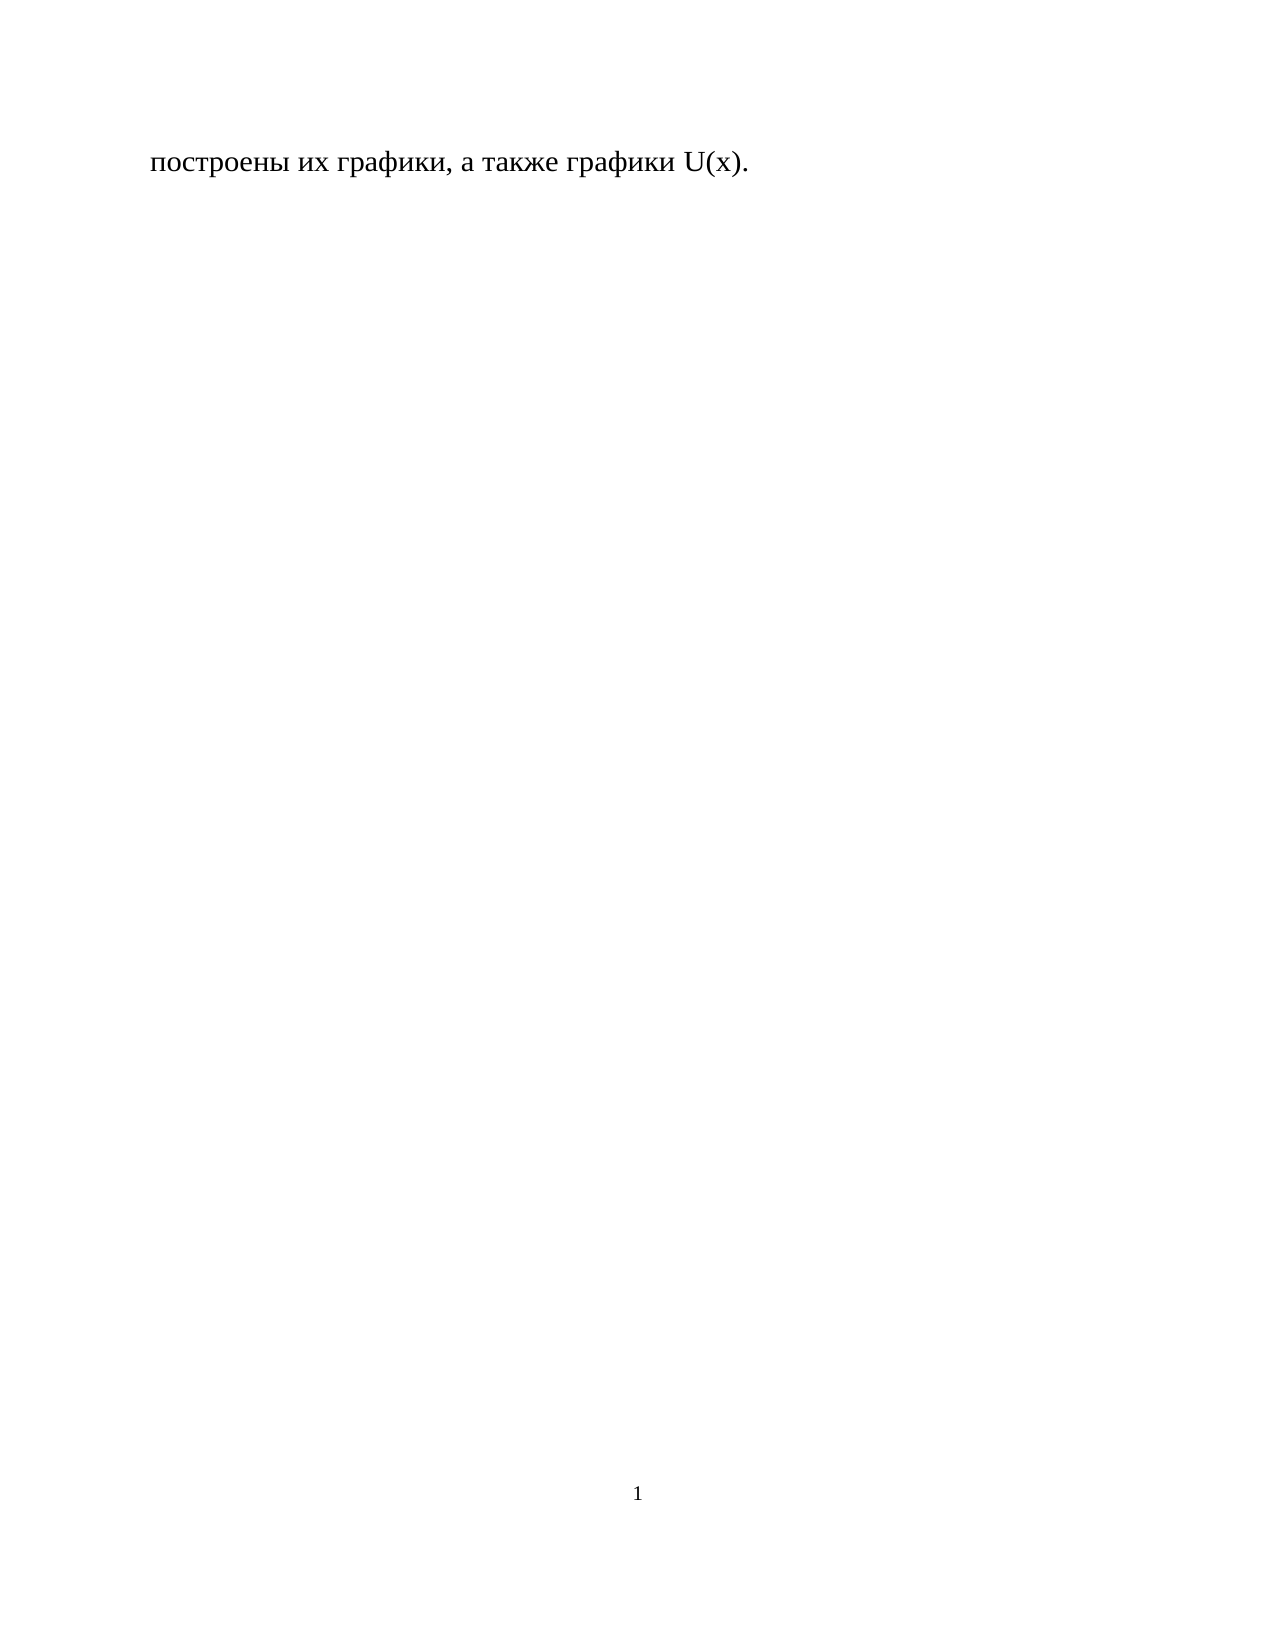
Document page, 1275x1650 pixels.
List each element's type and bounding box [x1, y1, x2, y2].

text [150, 144, 1137, 177]
